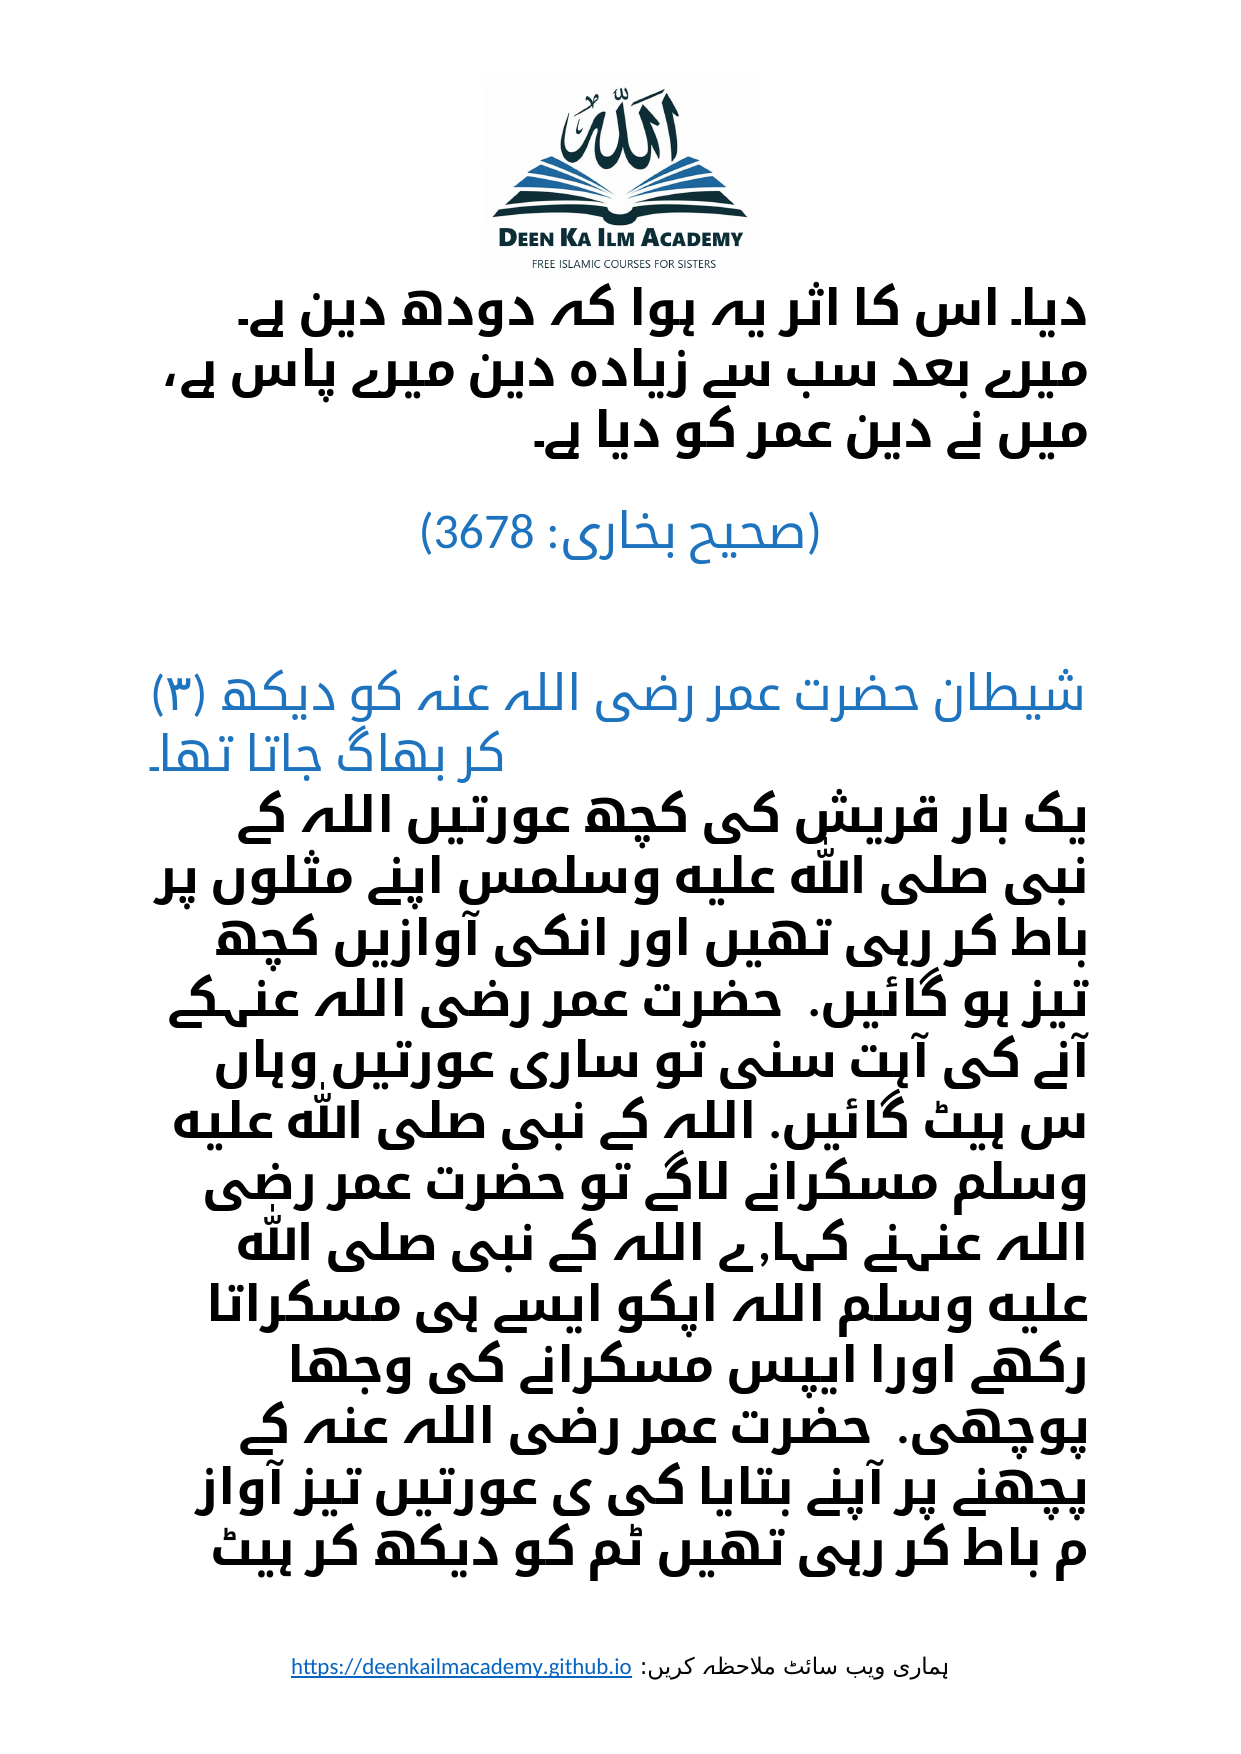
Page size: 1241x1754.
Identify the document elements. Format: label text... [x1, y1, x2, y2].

picture [482, 73, 759, 277]
subtitle (۳) شیطان حضرت عمر رضی اللہ عنہ کو دیکھ کر بھاگ جاتا تھا۔ [150, 662, 1090, 784]
subtitle (صحیح بخاری: 3678) [150, 500, 1090, 561]
